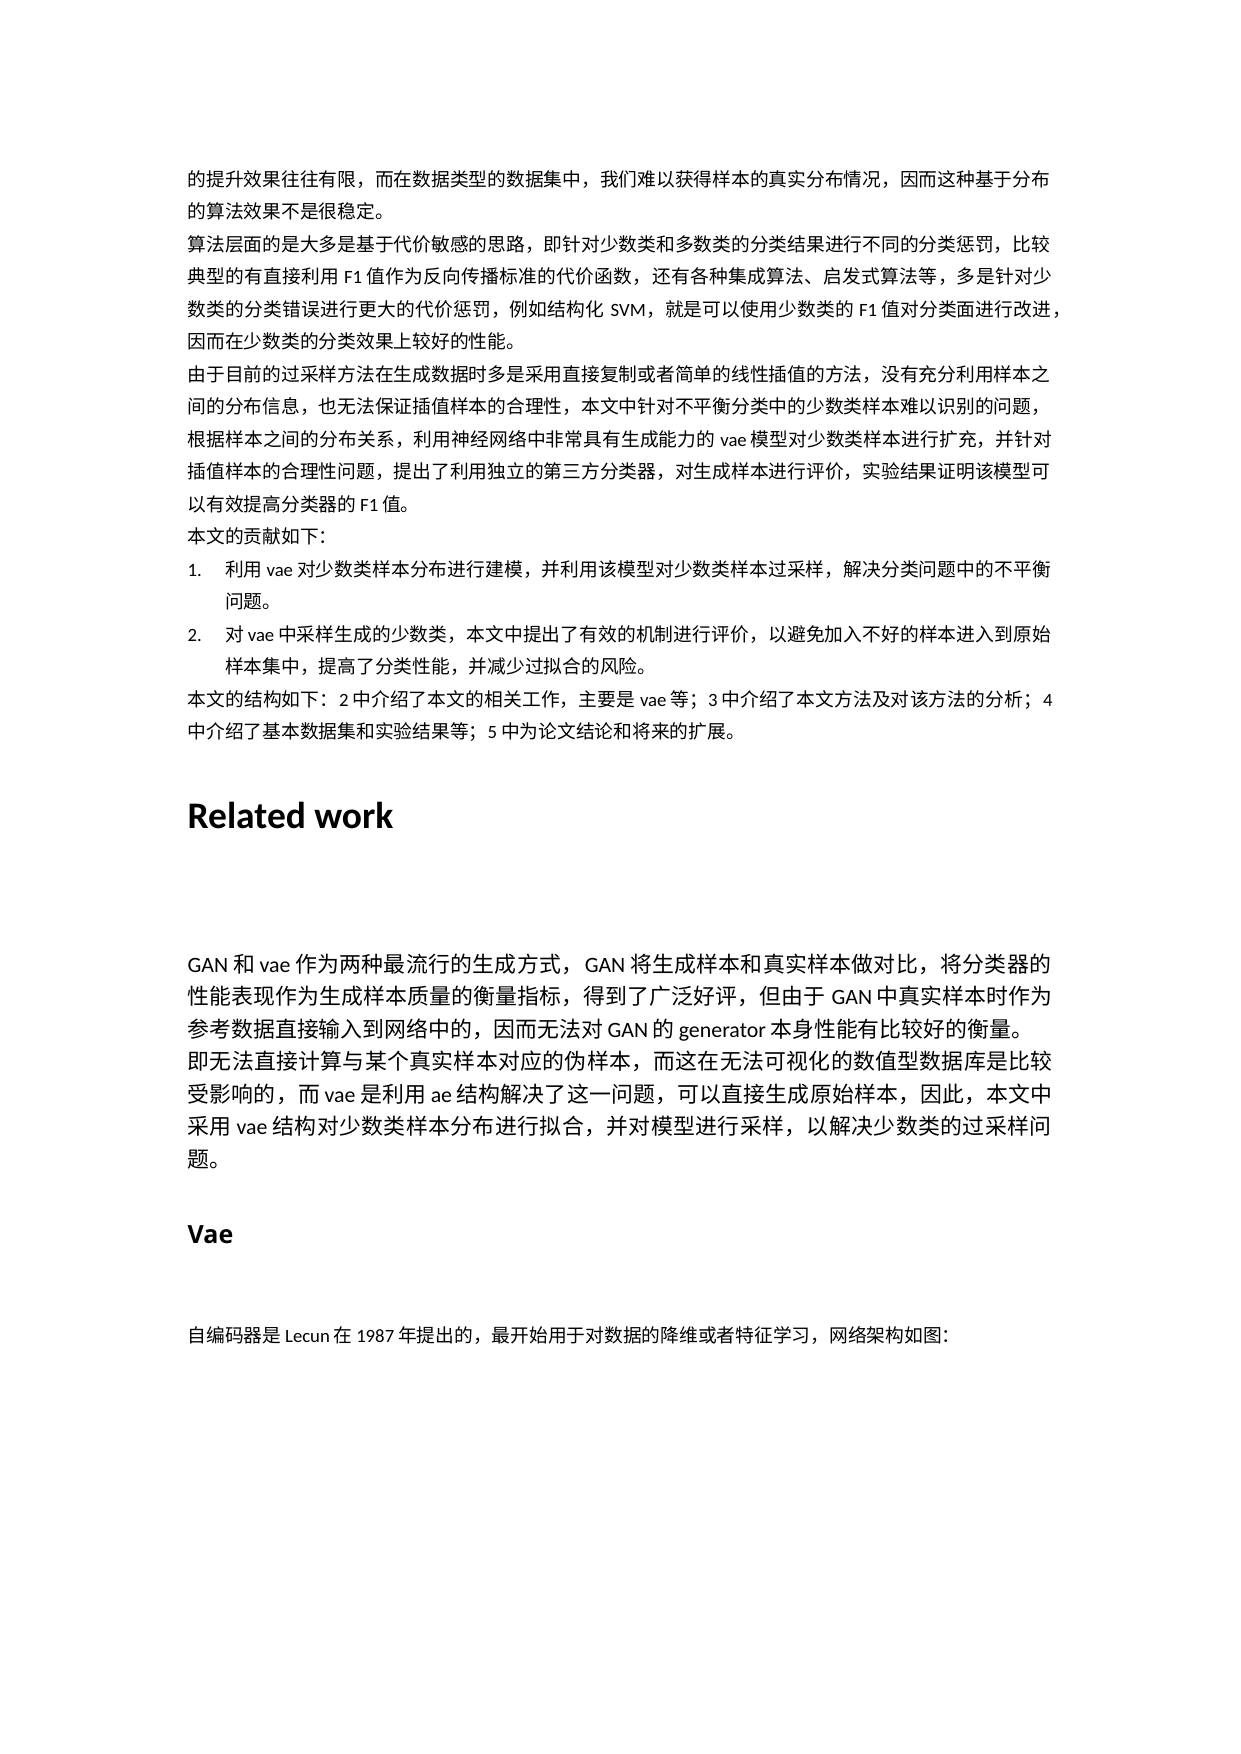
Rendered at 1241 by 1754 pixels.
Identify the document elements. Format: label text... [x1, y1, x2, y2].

text 即无法直接计算与某个真实样本对应的伪样本，而这在无法可视化的数值型数据库是比较受影响的，而vae是利用ae结构解决了这一问题，可以直接生成原始样本，因此，本文中采用vae结构对少数类样本分布进行拟合，并对模型进行采样，以解决少数类的过采样问题。 [187, 1044, 1053, 1174]
text 本文的贡献如下： [187, 519, 1053, 552]
text 由于目前的过采样方法在生成数据时多是采用直接复制或者简单的线性插值的方法，没有充分利用样本之间的分布信息，也无法保证插值样本的合理性，本文中针对不平衡分类中的少数类样本难以识别的问题，根据样本之间的分布关系，利用神经网络中非常具有生成能力的vae模型对少数类样本进行扩充，并针对插值样本的合理性问题，提出了利用独立的第三方分类器，对生成样本进行评价，实验结果证明该模型可以有效提高分类器的F1值。 [187, 357, 1053, 519]
text 算法层面的是大多是基于代价敏感的思路，即针对少数类和多数类的分类结果进行不同的分类惩罚，比较典型的有直接利用F1值作为反向传播标准的代价函数，还有各种集成算法、启发式算法等，多是针对少数类的分类错误进行更大的代价惩罚，例如结构化SVM，就是可以使用少数类的F1值对分类面进行改进，因而在少数类的分类效果上较好的性能。 [187, 227, 1053, 357]
subtitle Related work [187, 782, 1053, 847]
text 自编码器是Lecun在1987年提出的，最开始用于对数据的降维或者特征学习，网络架构如图： [187, 1318, 1053, 1350]
text 本文的结构如下：2中介绍了本文的相关工作，主要是vae等；3中介绍了本文方法及对该方法的分析；4中介绍了基本数据集和实验结果等；5中为论文结论和将来的扩展。 [187, 682, 1053, 747]
list 利用vae对少数类样本分布进行建模，并利用该模型对少数类样本过采样，解决分类问题中的不平衡问题。 [187, 552, 1053, 617]
text GAN和vae作为两种最流行的生成方式，GAN将生成样本和真实样本做对比，将分类器的性能表现作为生成样本质量的衡量指标，得到了广泛好评，但由于GAN中真实样本时作为参考数据直接输入到网络中的，因而无法对GAN的generator本身性能有比较好的衡量。 [187, 946, 1053, 1044]
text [187, 162, 1053, 227]
subtitle Vae [187, 1201, 1053, 1266]
list 对vae中采样生成的少数类，本文中提出了有效的机制进行评价，以避免加入不好的样本进入到原始样本集中，提高了分类性能，并减少过拟合的风险。 [187, 617, 1053, 682]
